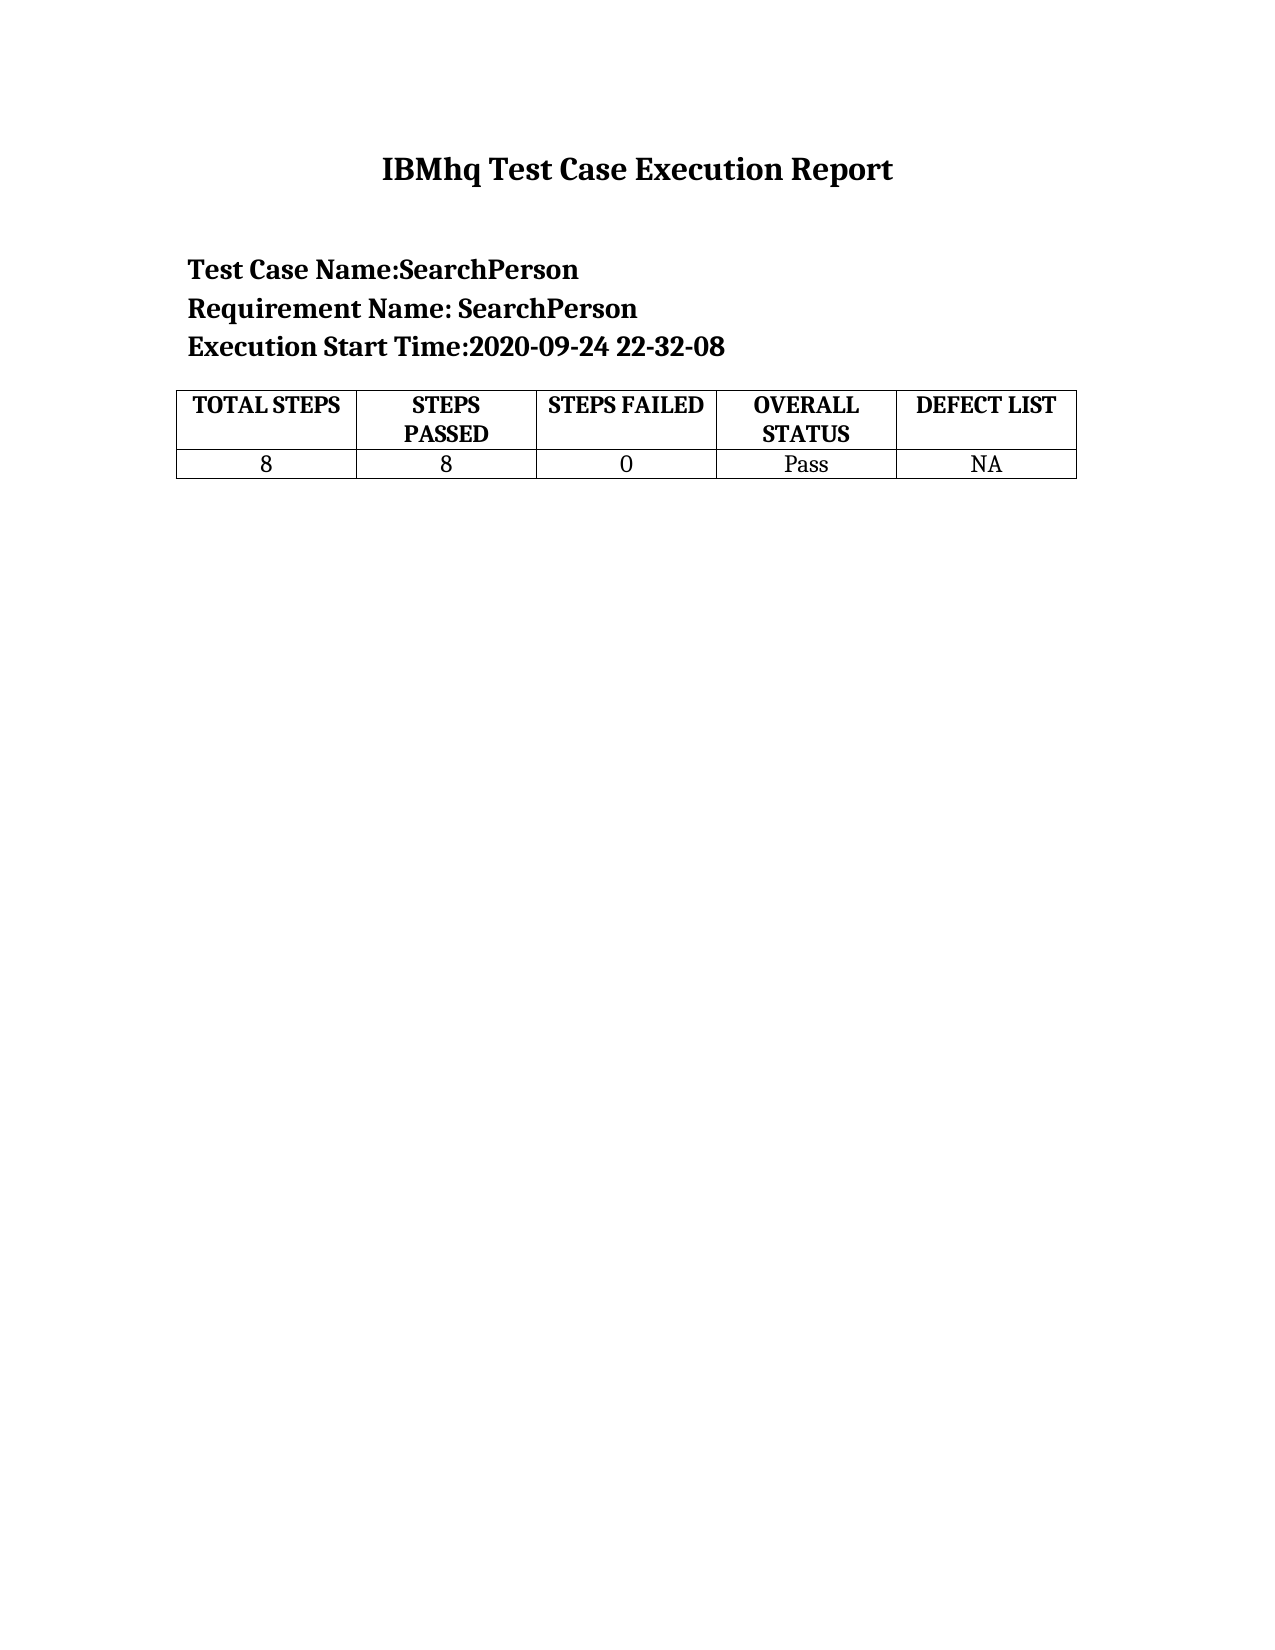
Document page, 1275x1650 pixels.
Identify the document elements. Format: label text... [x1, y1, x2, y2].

table_header OVERALL STATUS [717, 391, 896, 448]
text Test Case Name:SearchPerson Requirement Name: SearchPerson Execution Start Time:2020-09-24 22-32-08 [187, 215, 1087, 364]
table_header STEPS PASSED [357, 391, 536, 448]
table_header DEFECT LIST [897, 391, 1076, 448]
text IBMhq Test Case Execution Report [187, 150, 1087, 188]
table_cell 8 [357, 450, 536, 478]
table_cell 8 [177, 450, 356, 478]
table_cell 0 [537, 450, 716, 478]
table_header TOTAL STEPS [177, 391, 356, 448]
table_cell Pass [717, 450, 896, 478]
table_header STEPS FAILED [537, 391, 716, 448]
table_cell NA [897, 450, 1076, 478]
